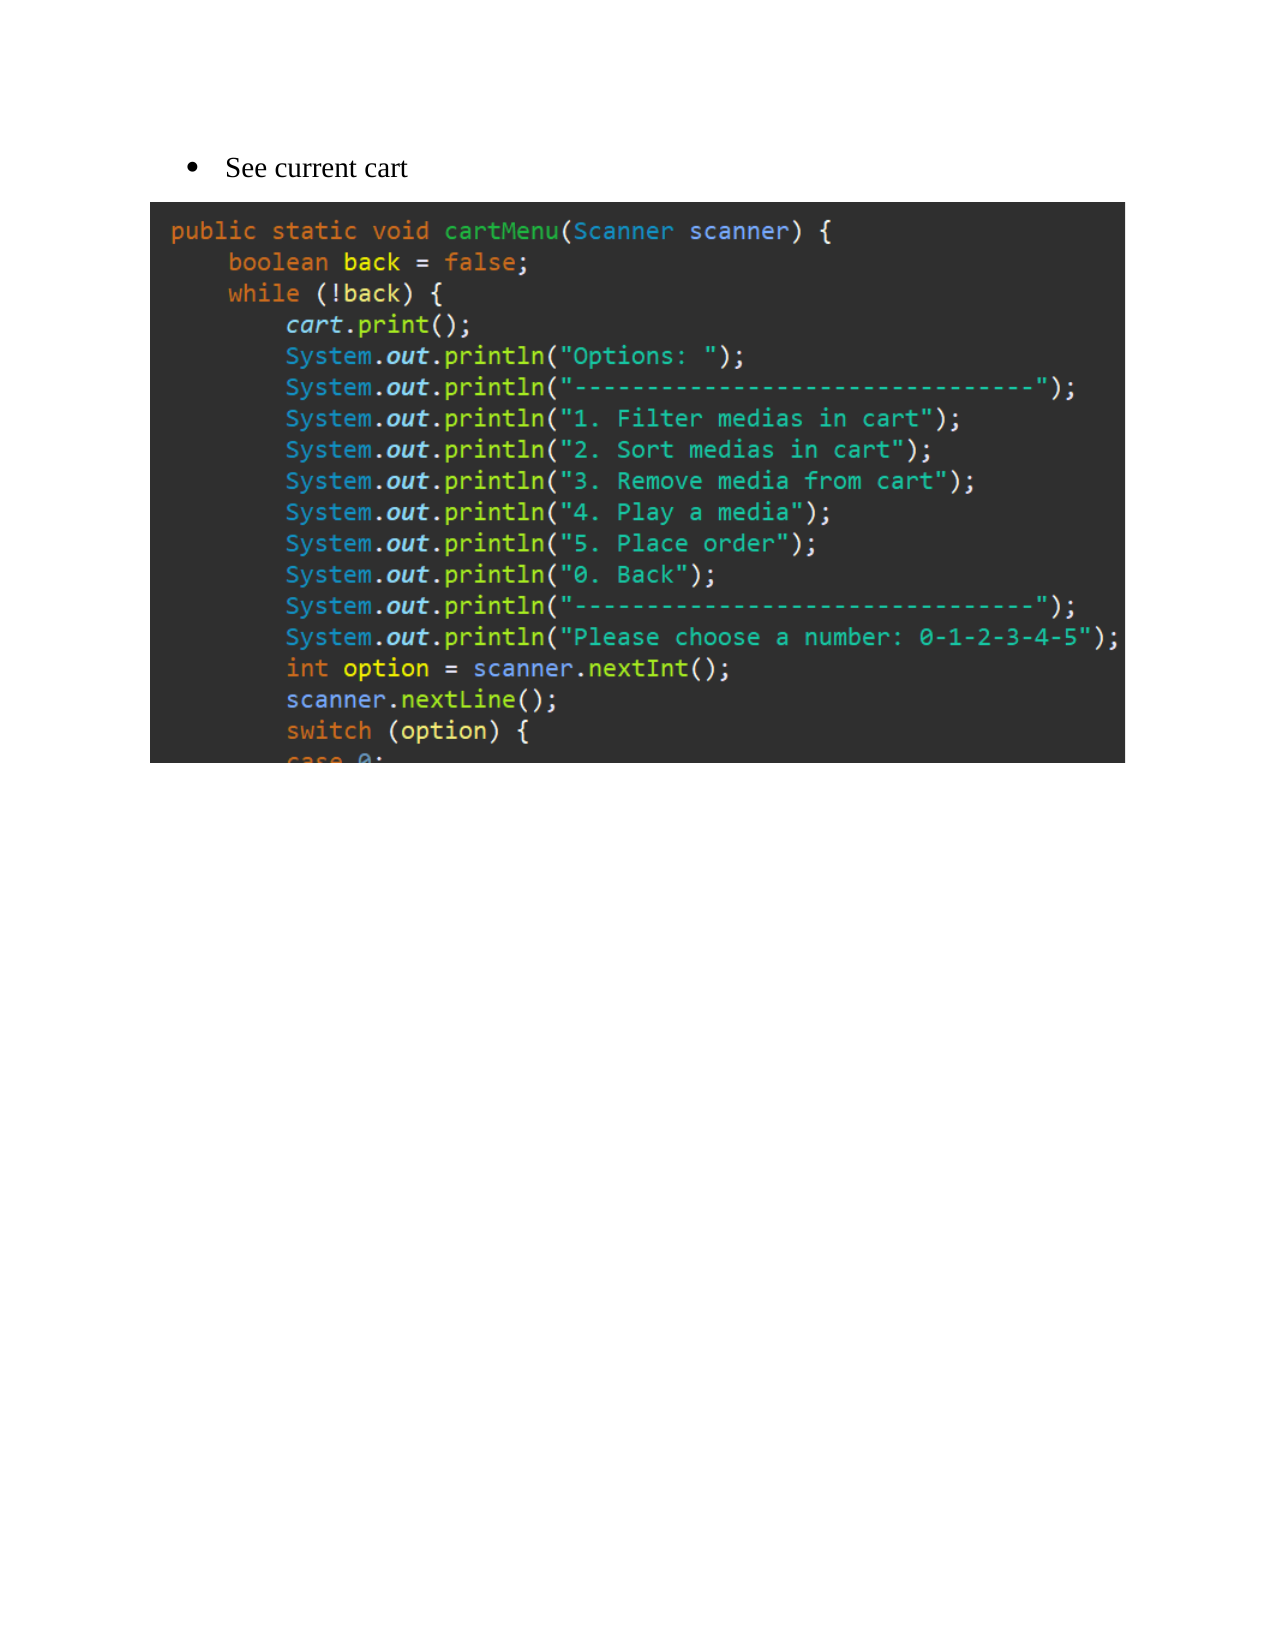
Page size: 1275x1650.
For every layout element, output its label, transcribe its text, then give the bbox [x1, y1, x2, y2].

list See current cart [187, 150, 1125, 184]
picture [150, 202, 1125, 763]
